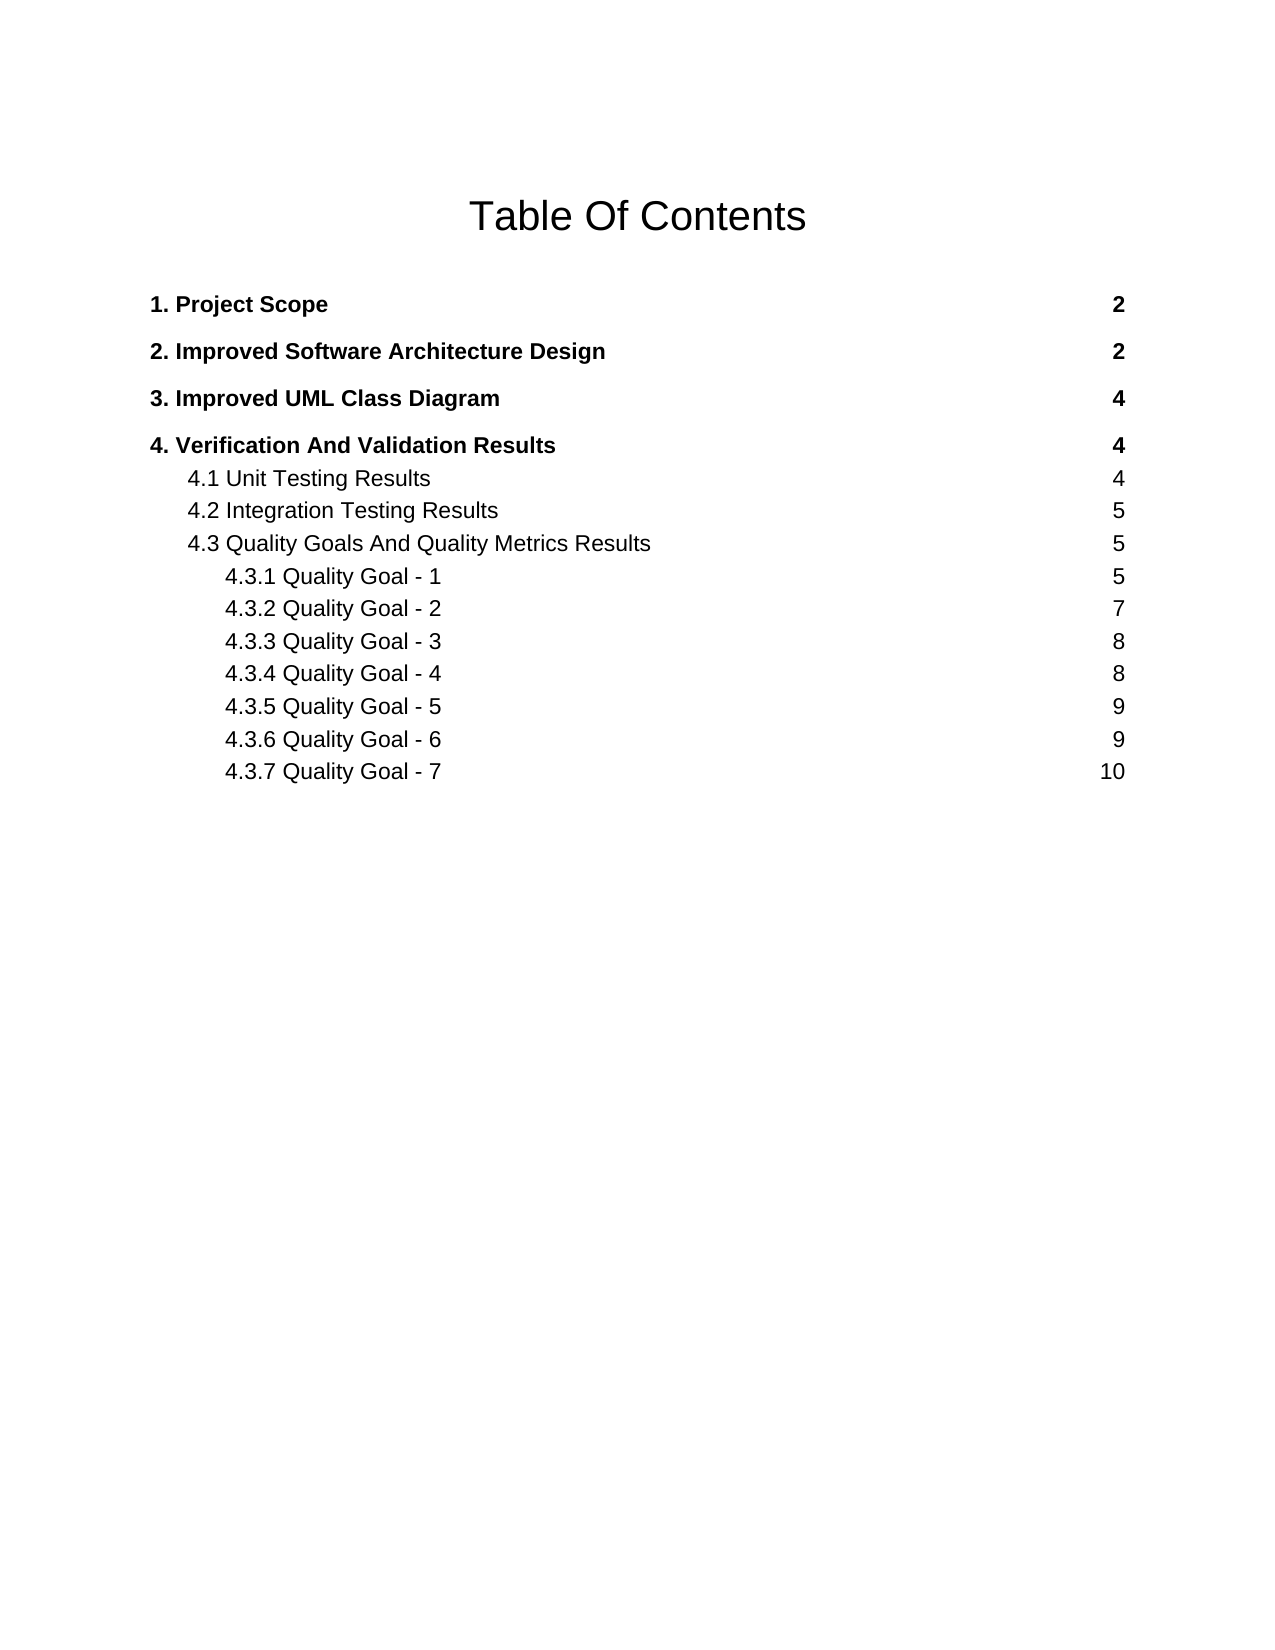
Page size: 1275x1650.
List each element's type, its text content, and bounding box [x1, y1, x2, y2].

subtitle Table Of Contents [150, 192, 1125, 239]
